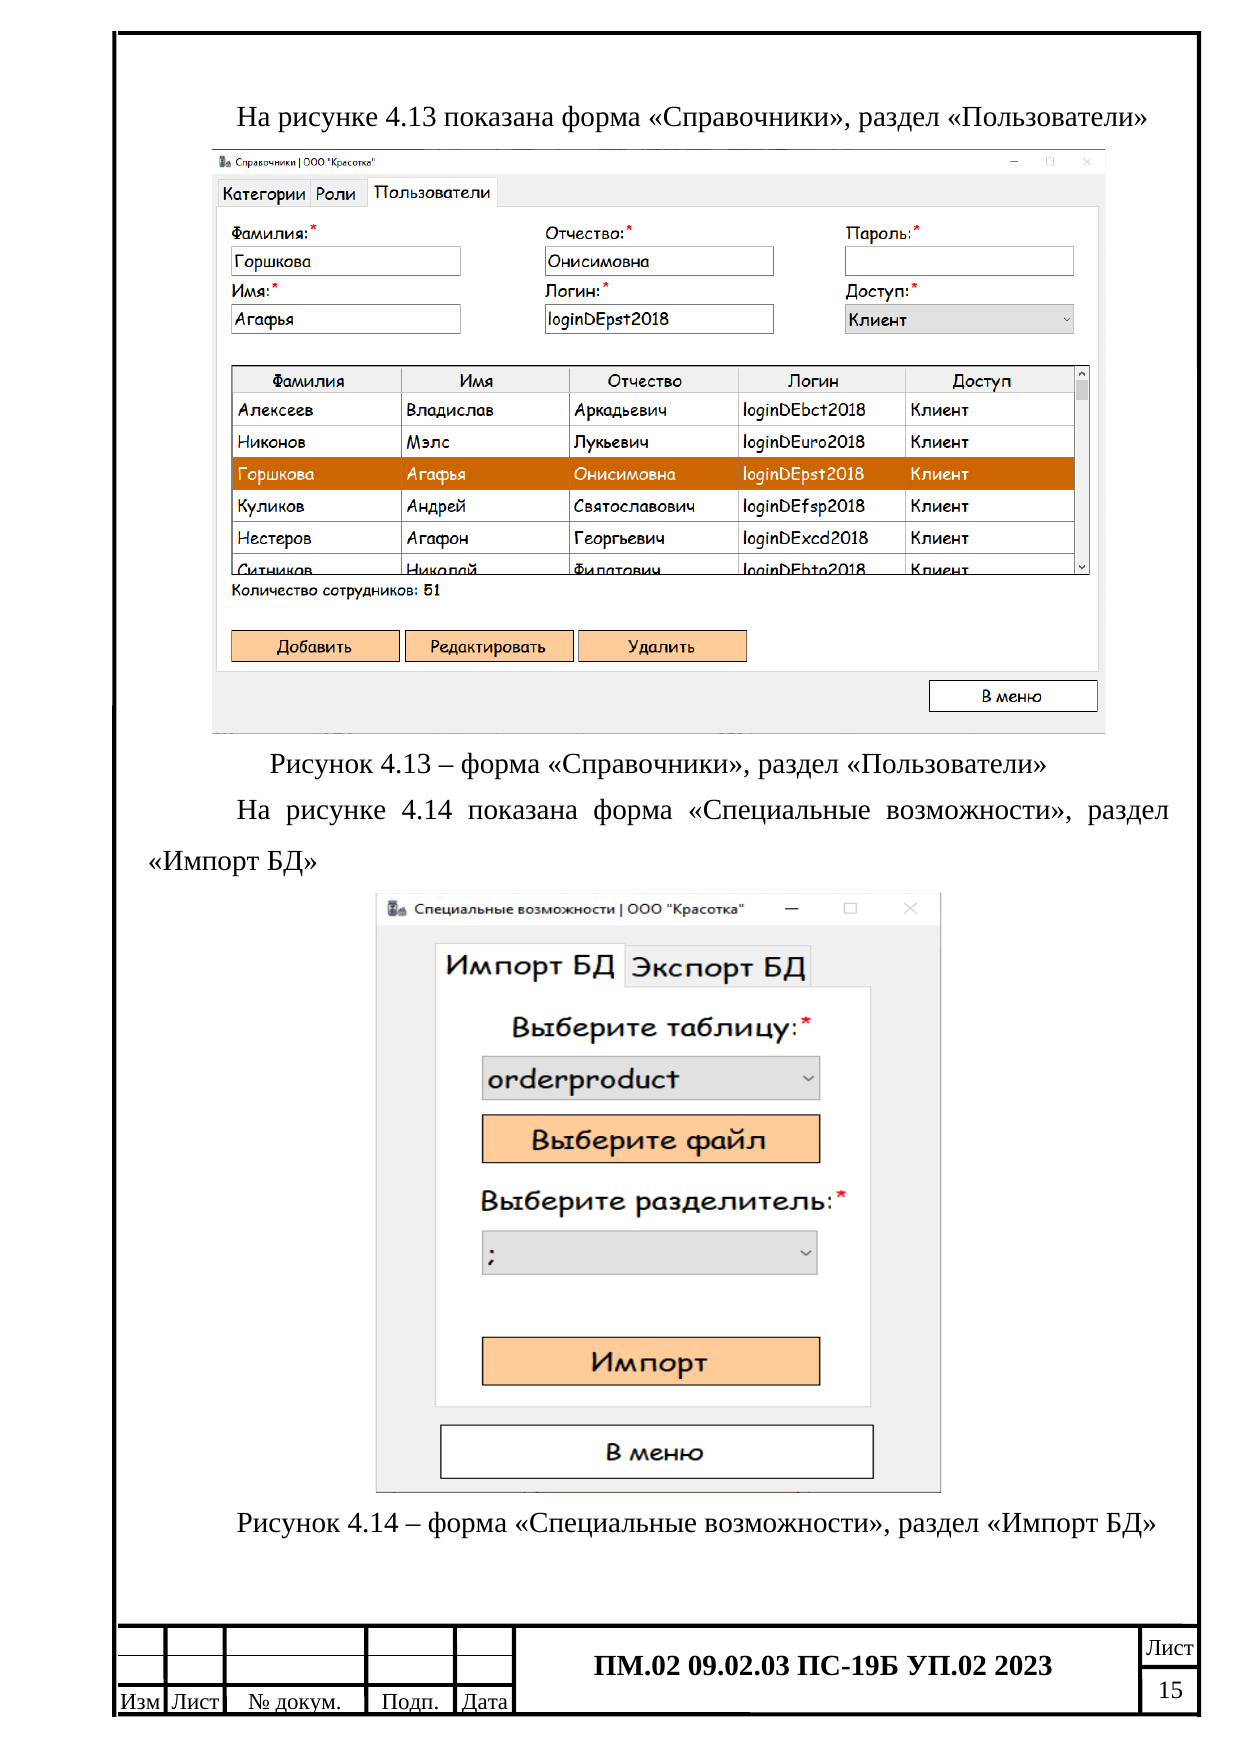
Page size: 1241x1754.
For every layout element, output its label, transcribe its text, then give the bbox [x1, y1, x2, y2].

text Рисунок 4.14 – форма «Специальные возможности», раздел «Импорт БД» [148, 1506, 1169, 1539]
text На рисунке 4.13 показана форма «Справочники», раздел «Пользователи» [148, 99, 1169, 133]
text На рисунке 4.14 показана форма «Специальные возможности», раздел «Импорт БД» [148, 792, 1169, 876]
text Рисунок 4.13 – форма «Справочники», раздел «Пользователи» [148, 746, 1169, 780]
picture [212, 149, 1106, 734]
picture [375, 893, 942, 1493]
